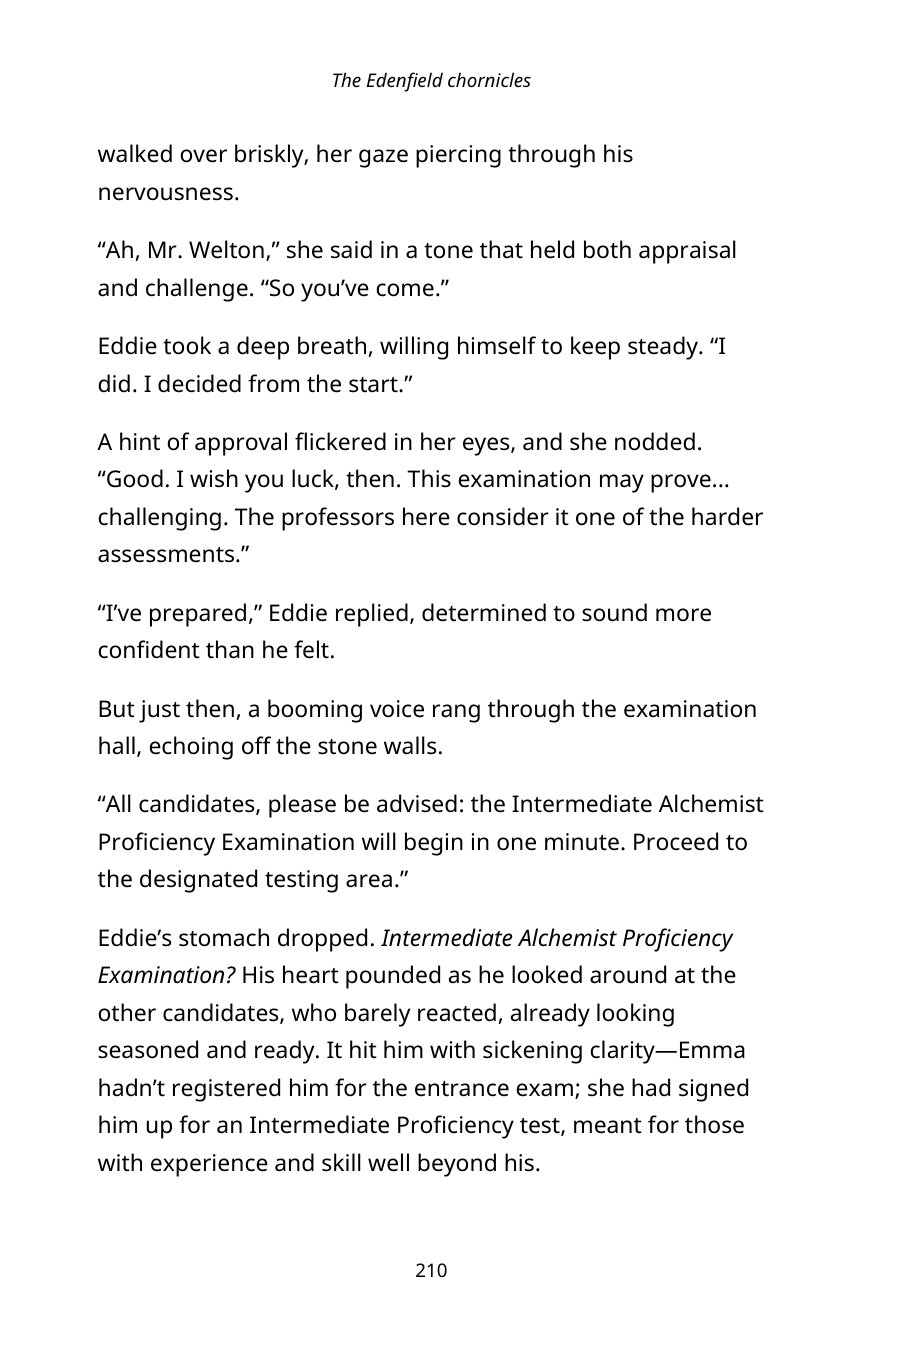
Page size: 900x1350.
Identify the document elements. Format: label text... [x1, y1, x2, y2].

text Eddie’s stomach dropped. Intermediate Alchemist Proficiency Examination? His heart pounded as he looked around at the other candidates, who barely reacted, already looking seasoned and ready. It hit him with sickening clarity—Emma hadn’t registered him for the entrance exam; she had signed him up for an Intermediate Proficiency test, meant for those with experience and skill well beyond his. [97, 922, 765, 1178]
text “I’ve prepared,” Eddie replied, determined to sound more confident than he felt. [97, 597, 765, 666]
text Eddie took a deep breath, willing himself to keep steady. “I did. I decided from the start.” [97, 330, 765, 399]
text But just then, a booming voice rang through the examination hall, echoing off the stone walls. [97, 693, 765, 761]
text A hint of approval flickered in her eyes, and she nodded. “Good. I wish you luck, then. This examination may prove... challenging. The professors here consider it one of the harder assessments.” [97, 426, 765, 570]
text “Ah, Mr. Welton,” she said in a tone that held both appraisal and challenge. “So you’ve come.” [97, 234, 765, 303]
text “All candidates, please be advised: the Intermediate Alchemist Proficiency Examination will begin in one minute. Proceed to the designated testing area.” [97, 788, 765, 895]
